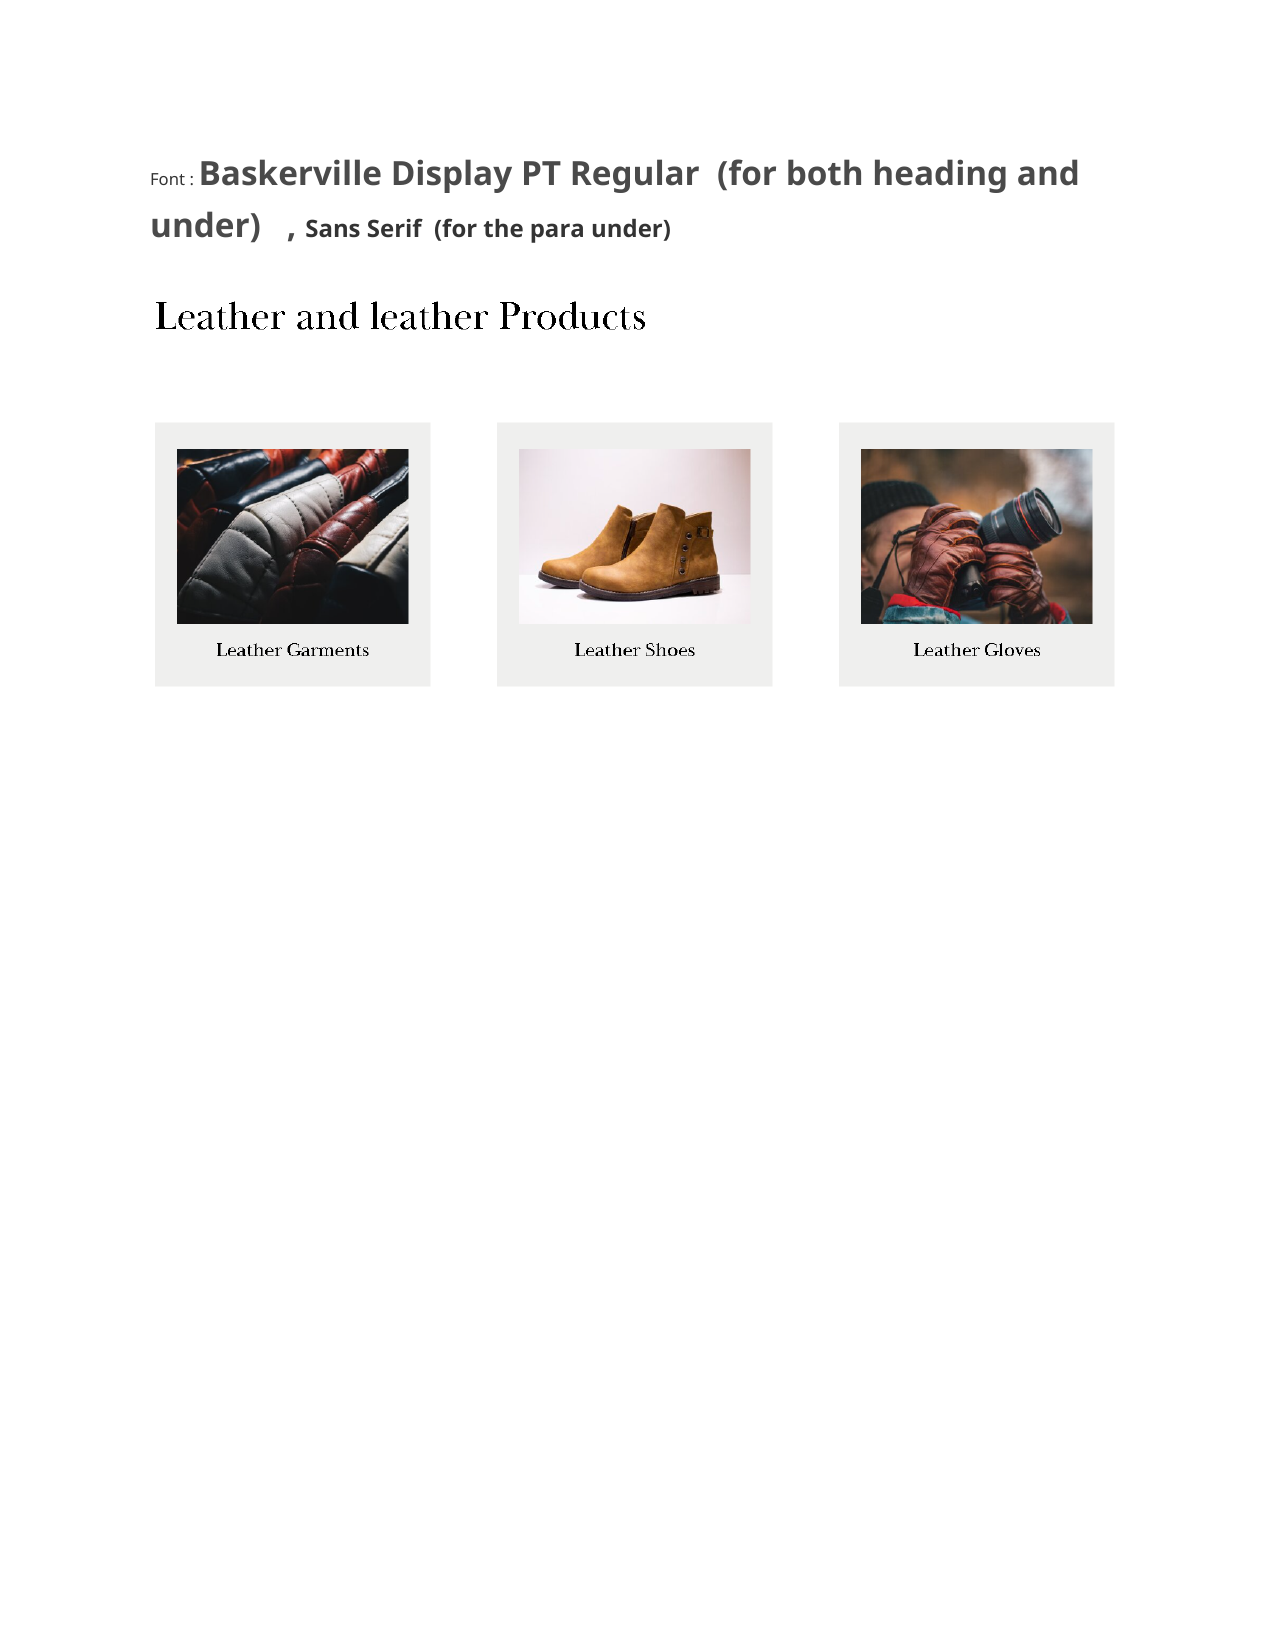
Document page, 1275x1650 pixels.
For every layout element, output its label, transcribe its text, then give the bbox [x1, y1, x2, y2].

picture [150, 251, 1125, 723]
text Font : Baskerville Display PT Regular (for both heading and under) , Sans Serif (for the para under) [150, 150, 1125, 251]
